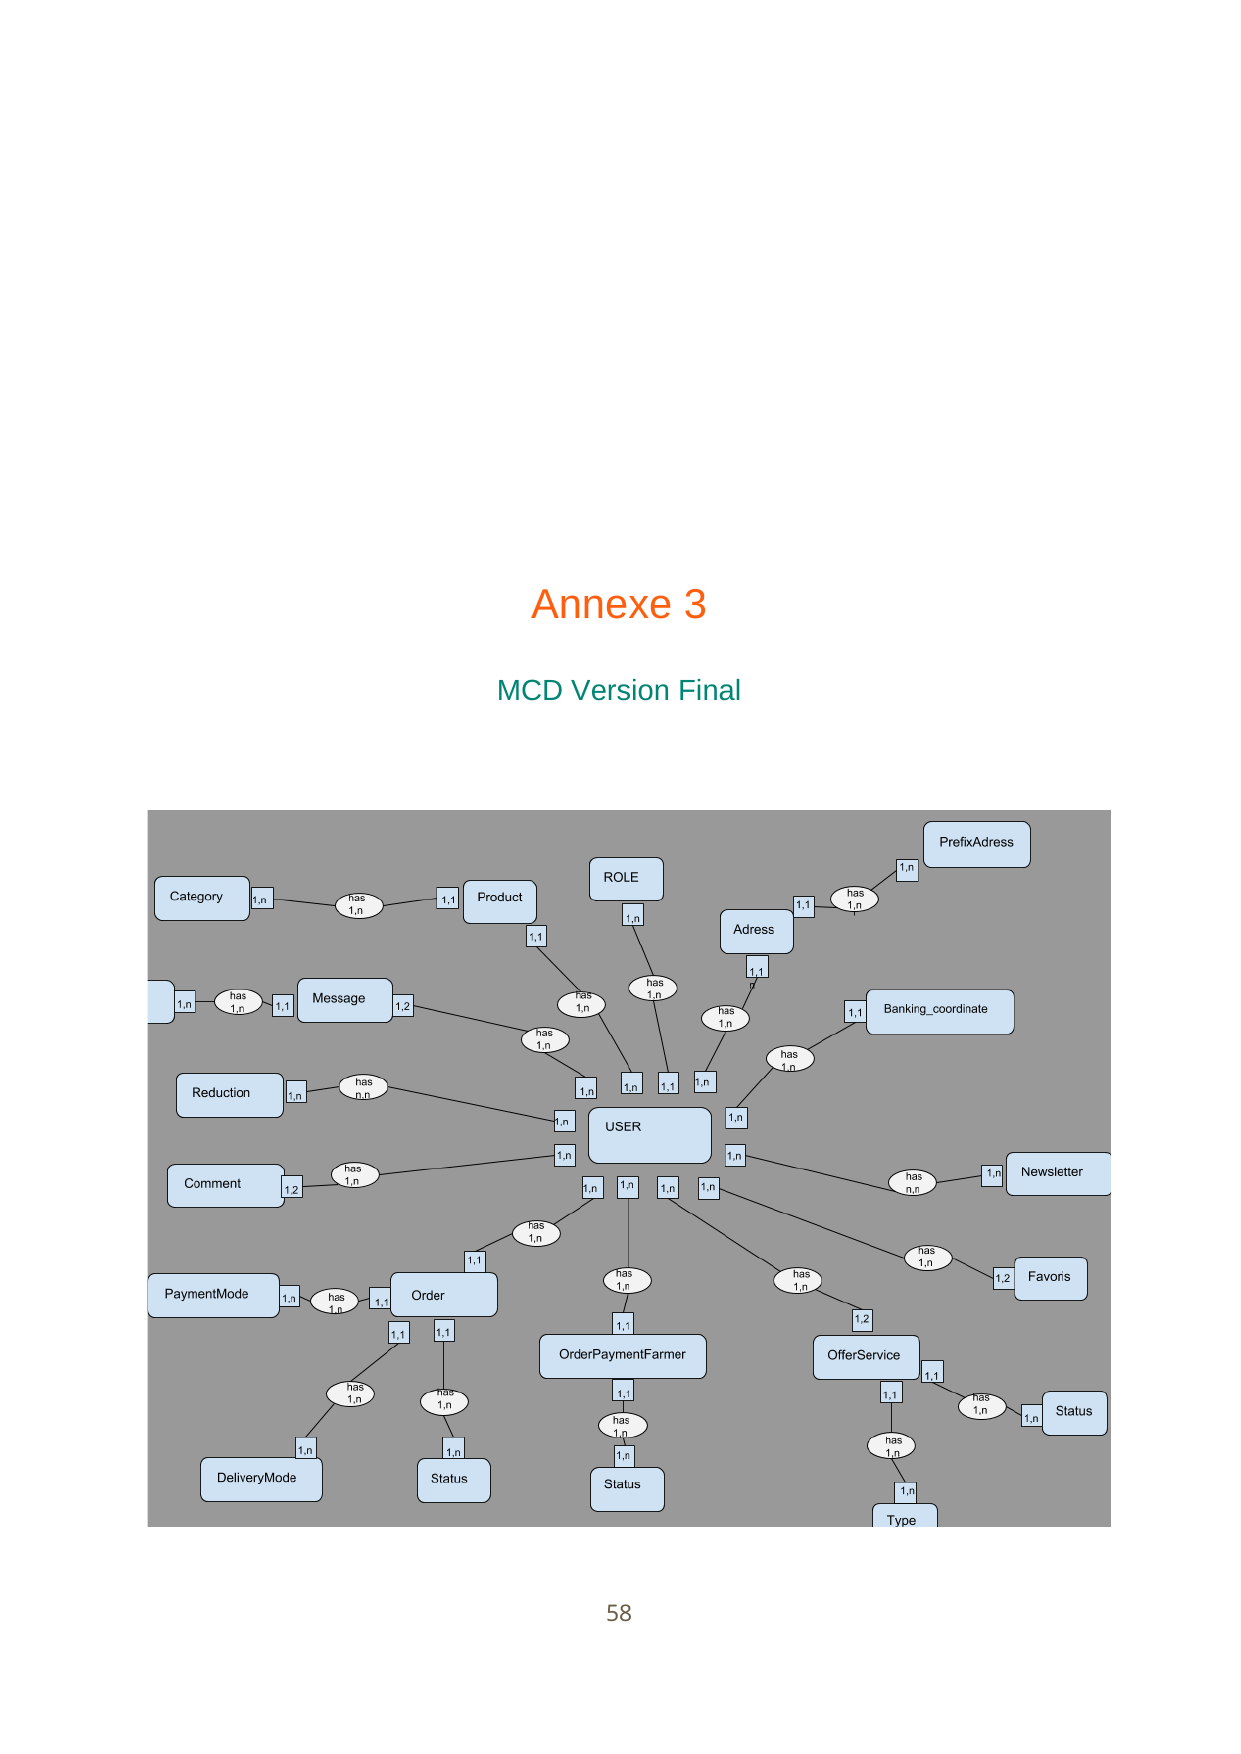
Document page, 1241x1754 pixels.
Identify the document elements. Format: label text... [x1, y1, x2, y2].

text MCD Version Final [148, 673, 1090, 707]
picture [147, 810, 1111, 1527]
text Annexe 3 [148, 579, 1090, 627]
